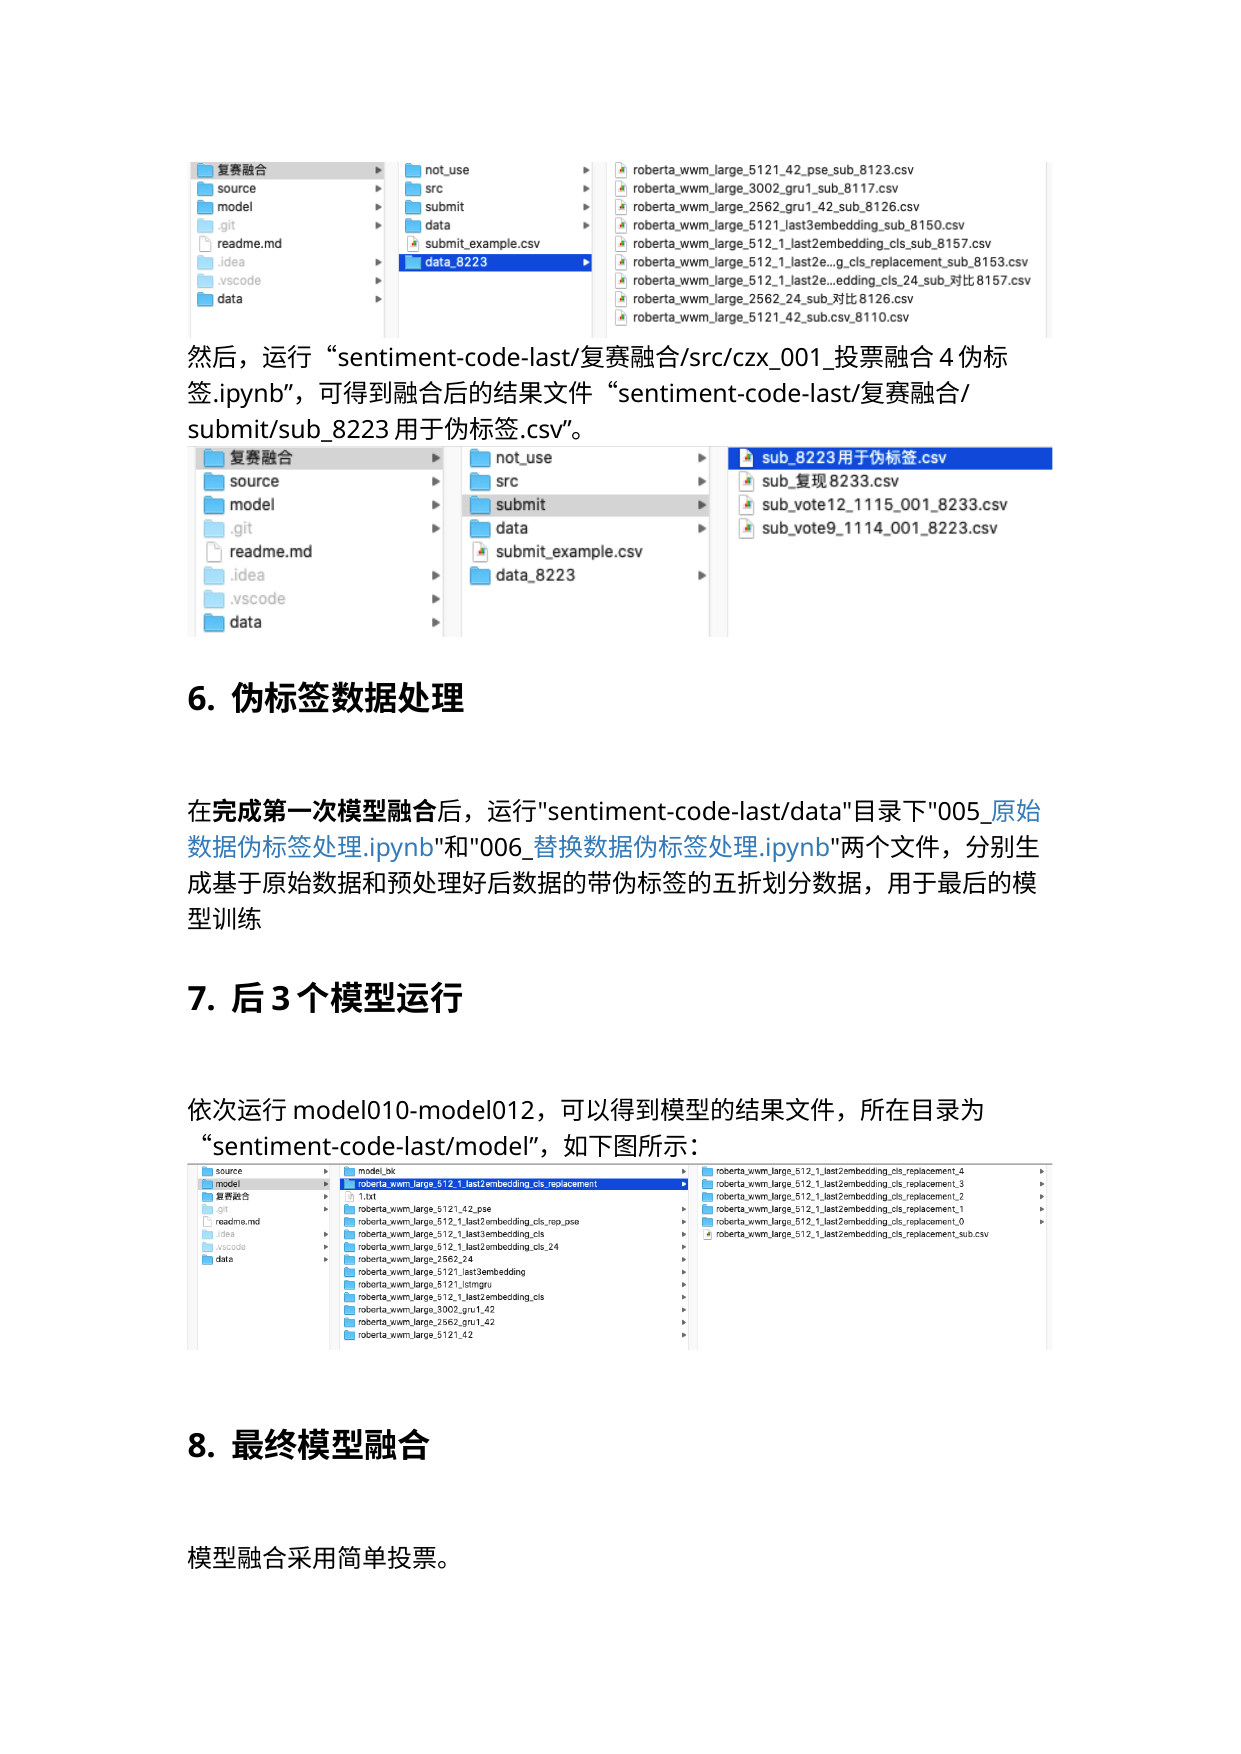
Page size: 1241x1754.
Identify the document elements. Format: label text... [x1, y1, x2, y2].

picture [187, 162, 1053, 338]
picture [187, 446, 1053, 637]
text 模型融合采用简单投票。 [187, 1538, 1053, 1574]
text 在完成第一次模型融合后，运行"sentiment-code-last/data"目录下"005_原始数据伪标签处理.ipynb"和"006_替换数据伪标签处理.ipynb"两个文件，分别生成基于原始数据和预处理好后数据的带伪标签的五折划分数据，用于最后的模型训练 [187, 791, 1053, 936]
text 依次运行model010-model012，可以得到模型的结果文件，所在目录为“sentiment-code-last/model”，如下图所示： [187, 1091, 1053, 1163]
text 然后，运行“sentiment-code-last/复赛融合/src/czx_001_投票融合4伪标签.ipynb”，可得到融合后的结果文件“sentiment-code-last/复赛融合/submit/sub_8223用于伪标签.csv”。 [187, 338, 1053, 446]
subtitle 最终模型融合 [187, 1411, 1053, 1476]
subtitle 后3个模型运行 [187, 963, 1053, 1028]
subtitle 伪标签数据处理 [187, 664, 1053, 729]
picture [187, 1163, 1053, 1350]
